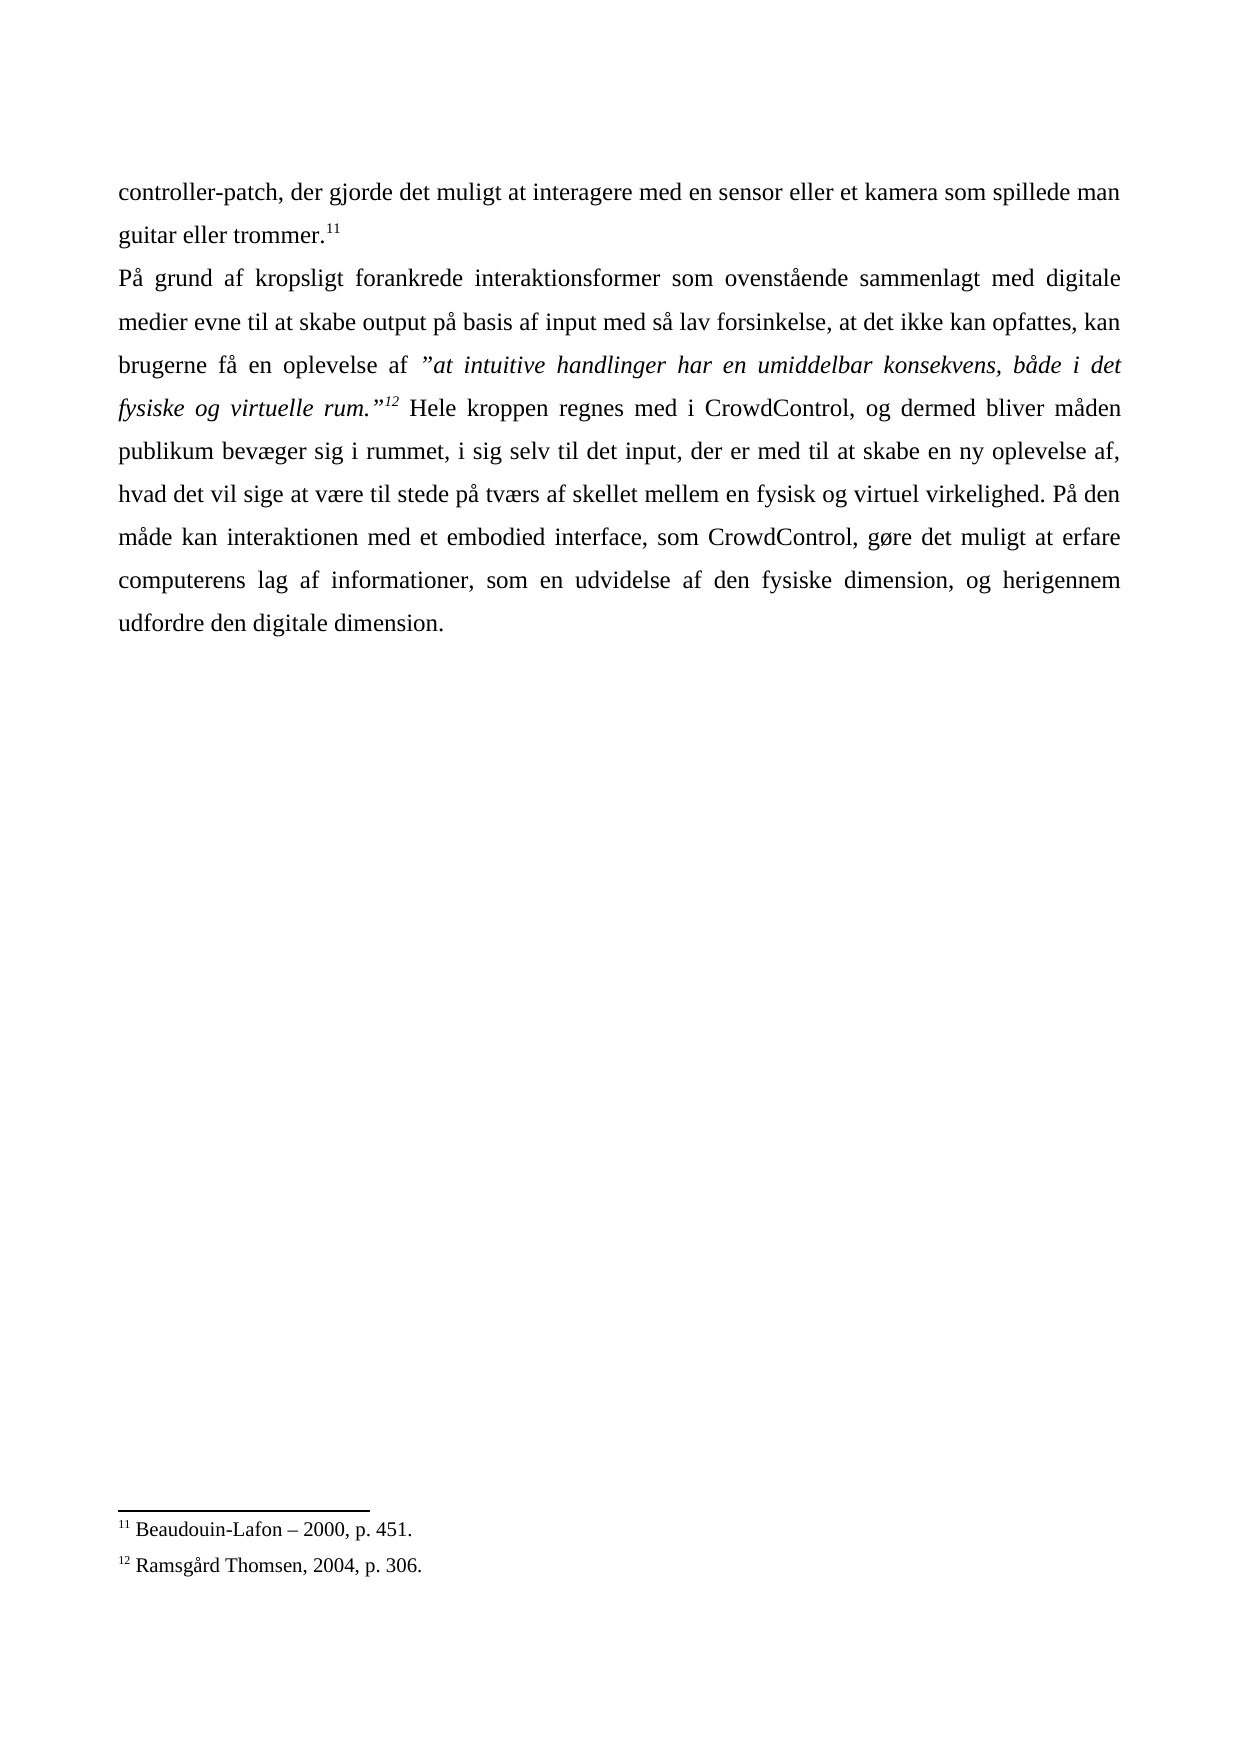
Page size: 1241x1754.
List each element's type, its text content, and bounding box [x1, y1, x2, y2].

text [118, 177, 1122, 249]
text På grund af kropsligt forankrede interaktionsformer som ovenstående sammenlagt med digitale medier evne til at skabe output på basis af input med så lav forsinkelse, at det ikke kan opfattes, kan brugerne få en oplevelse af ”at intuitive handlinger har en umiddelbar konsekvens, både i det fysiske og virtuelle rum.” Hele kroppen regnes med i CrowdControl, og dermed bliver måden publikum bevæger sig i rummet, i sig selv til det input, der er med til at skabe en ny oplevelse af, hvad det vil sige at være til stede på tværs af skellet mellem en fysisk og virtuel virkelighed. På den måde kan interaktionen med et embodied interface, som CrowdControl, gøre det muligt at erfare computerens lag af informationer, som en udvidelse af den fysiske dimension, og herigennem udfordre den digitale dimension. [118, 263, 1122, 637]
